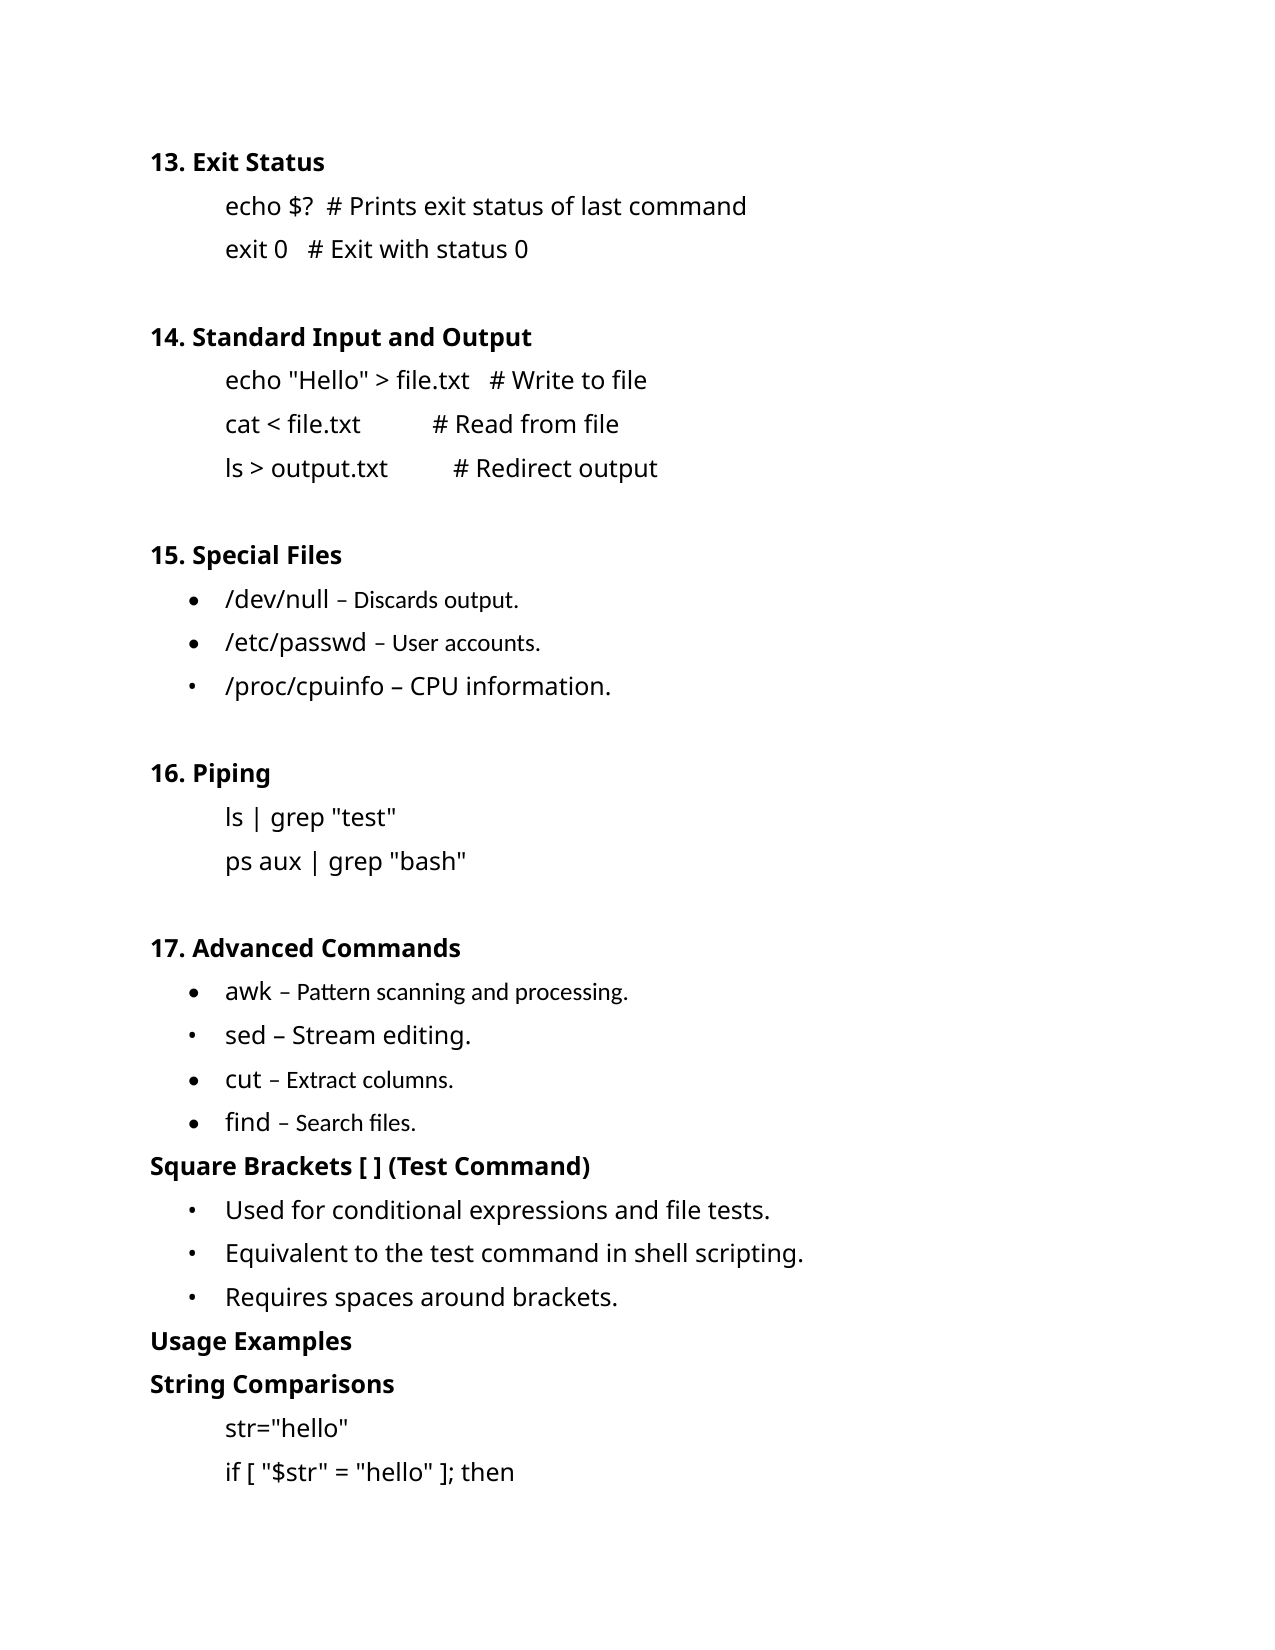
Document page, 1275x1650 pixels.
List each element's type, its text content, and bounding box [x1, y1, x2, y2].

list /etc/passwd – User accounts. [187, 630, 1125, 657]
text 14. Standard Input and Output [150, 324, 1125, 352]
text 15. Special Files [150, 543, 1125, 570]
list /proc/cpuinfo – CPU information. [187, 674, 1125, 701]
list Requires spaces around brackets. [187, 1285, 1125, 1312]
text ls > output.txt # Redirect output [225, 456, 1125, 482]
list Equivalent to the test command in shell scripting. [187, 1241, 1125, 1268]
text Square Brackets [ ] (Test Command) [150, 1154, 1125, 1181]
text echo $? # Prints exit status of last command [225, 194, 1125, 221]
list sed – Stream editing. [187, 1023, 1125, 1050]
list /dev/null – Discards output. [187, 586, 1125, 613]
text 16. Piping [150, 761, 1125, 788]
text 17. Advanced Commands [150, 936, 1125, 963]
text 13. Exit Status [150, 150, 1125, 177]
text exit 0 # Exit with status 0 [225, 237, 1125, 264]
text ls | grep "test" [225, 805, 1125, 832]
text echo "Hello" > file.txt # Write to file [225, 368, 1125, 395]
text cat < file.txt # Read from file [225, 412, 1125, 439]
text if [ "$str" = "hello" ]; then [225, 1459, 1125, 1486]
list Used for conditional expressions and file tests. [187, 1197, 1125, 1224]
list awk – Pattern scanning and processing. [187, 979, 1125, 1006]
list cut – Extract columns. [187, 1067, 1125, 1093]
list find – Search files. [187, 1110, 1125, 1137]
text String Comparisons [150, 1372, 1125, 1399]
text str="hello" [225, 1416, 1125, 1443]
text ps aux | grep "bash" [225, 848, 1125, 875]
text Usage Examples [150, 1328, 1125, 1355]
